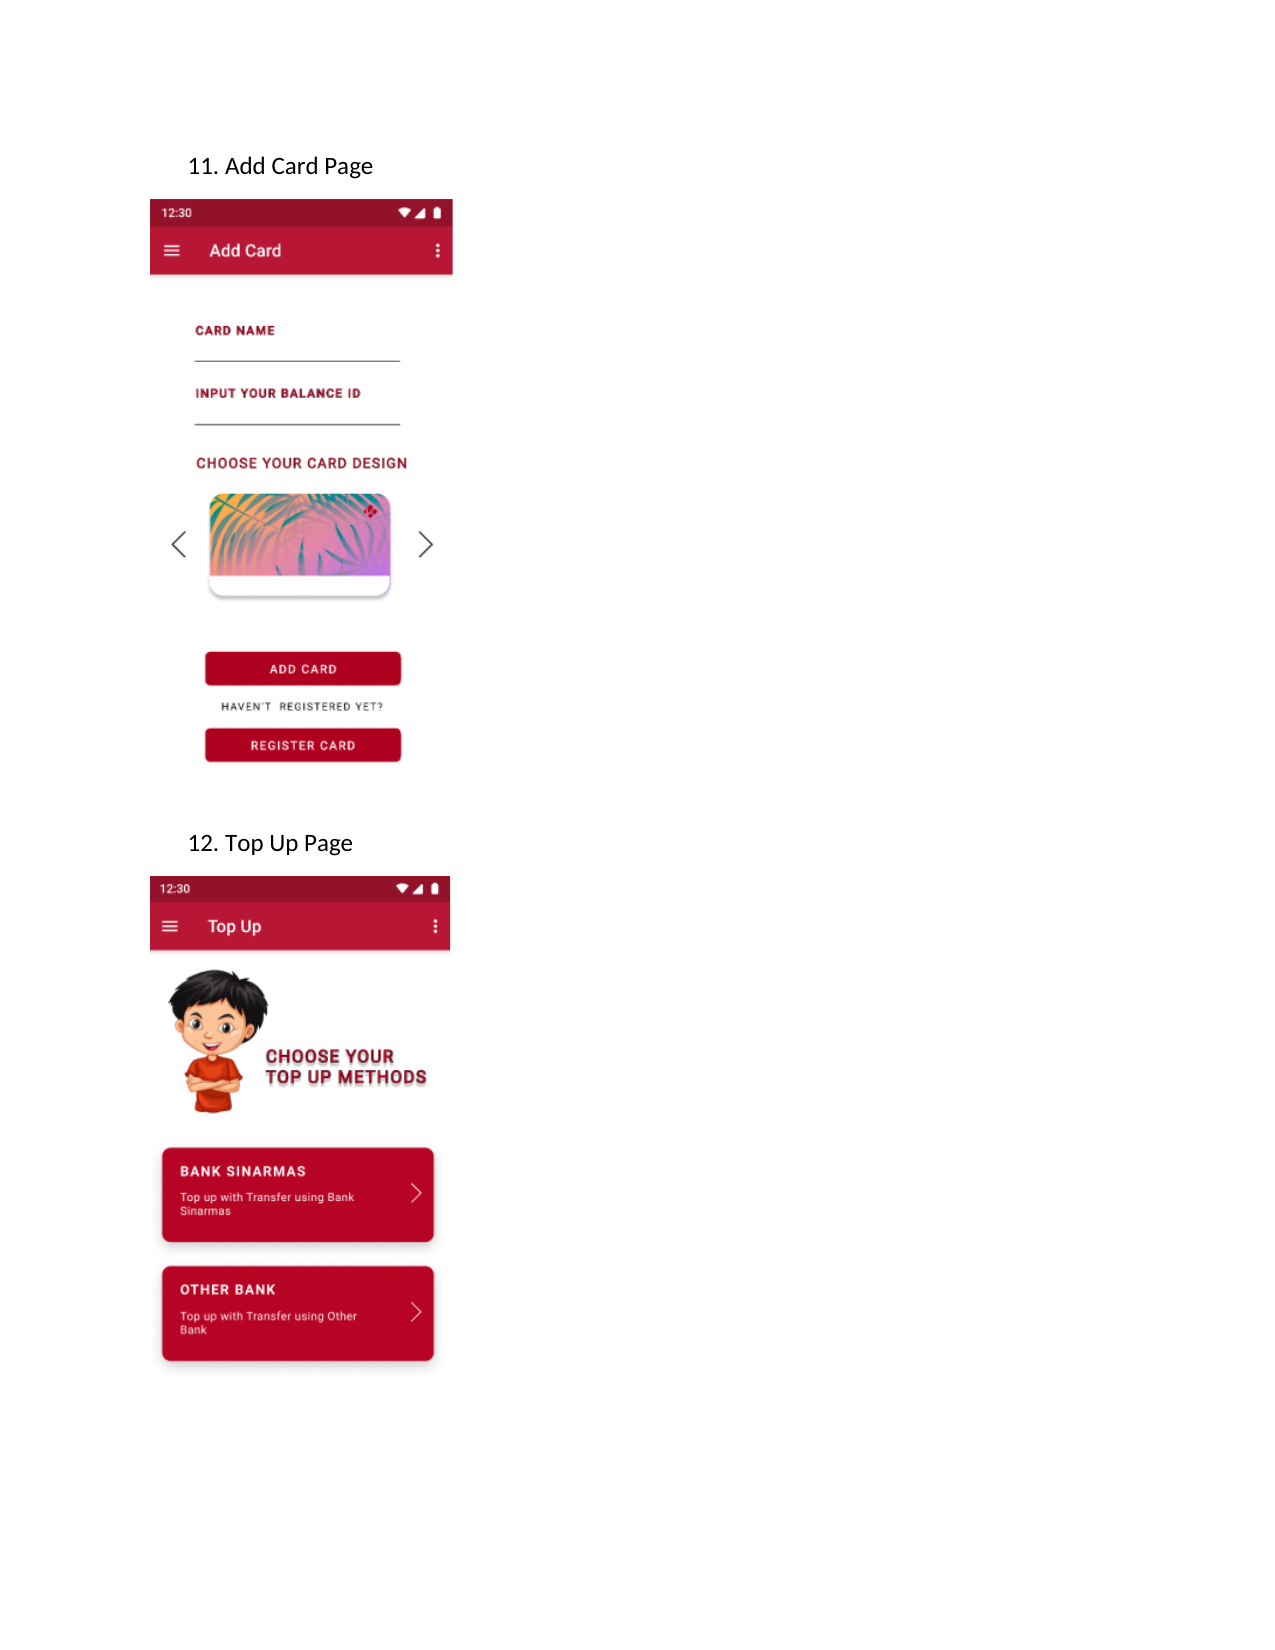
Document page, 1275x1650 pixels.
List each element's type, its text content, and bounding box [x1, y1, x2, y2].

list Add Card Page [187, 150, 1125, 181]
picture [150, 876, 451, 1483]
list Top Up Page [187, 827, 1125, 857]
picture [150, 199, 453, 809]
